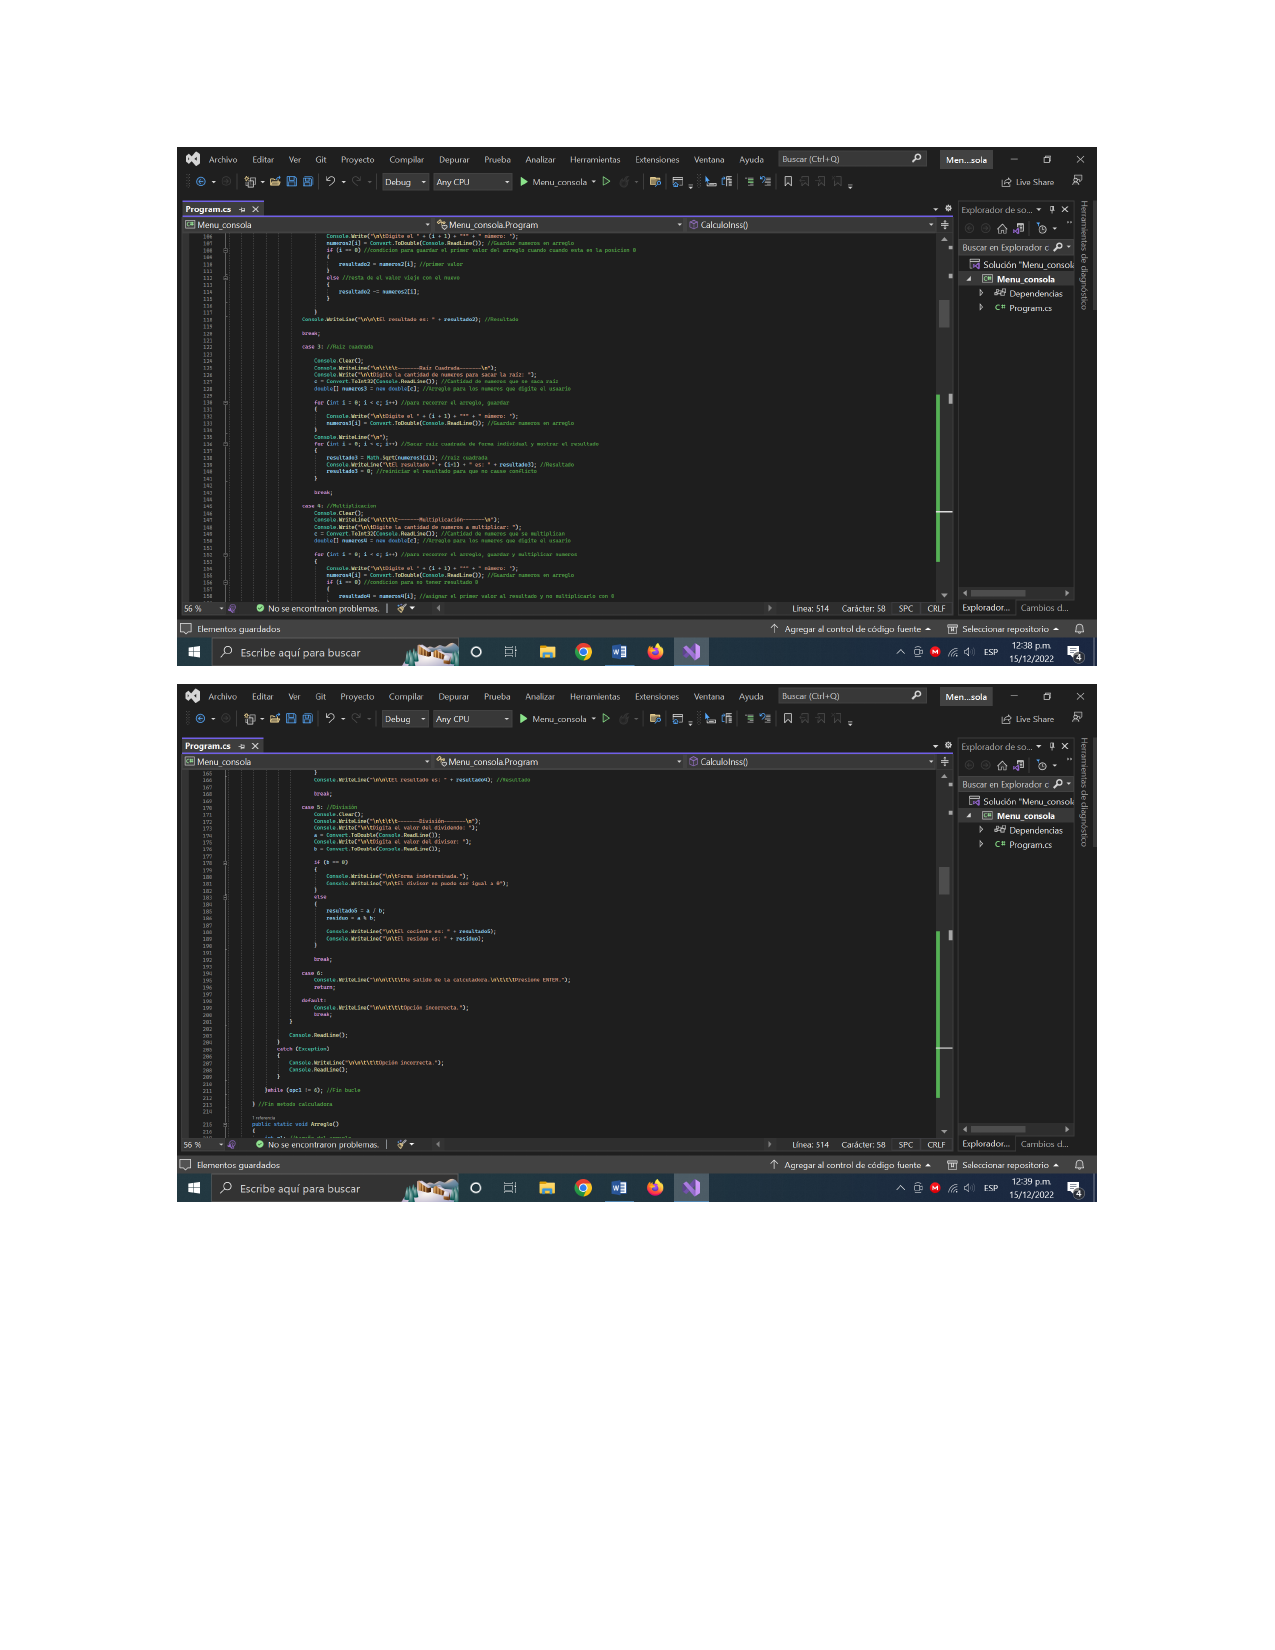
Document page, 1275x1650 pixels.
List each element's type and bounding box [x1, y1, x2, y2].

picture [177, 684, 1097, 1202]
picture [177, 147, 1097, 666]
